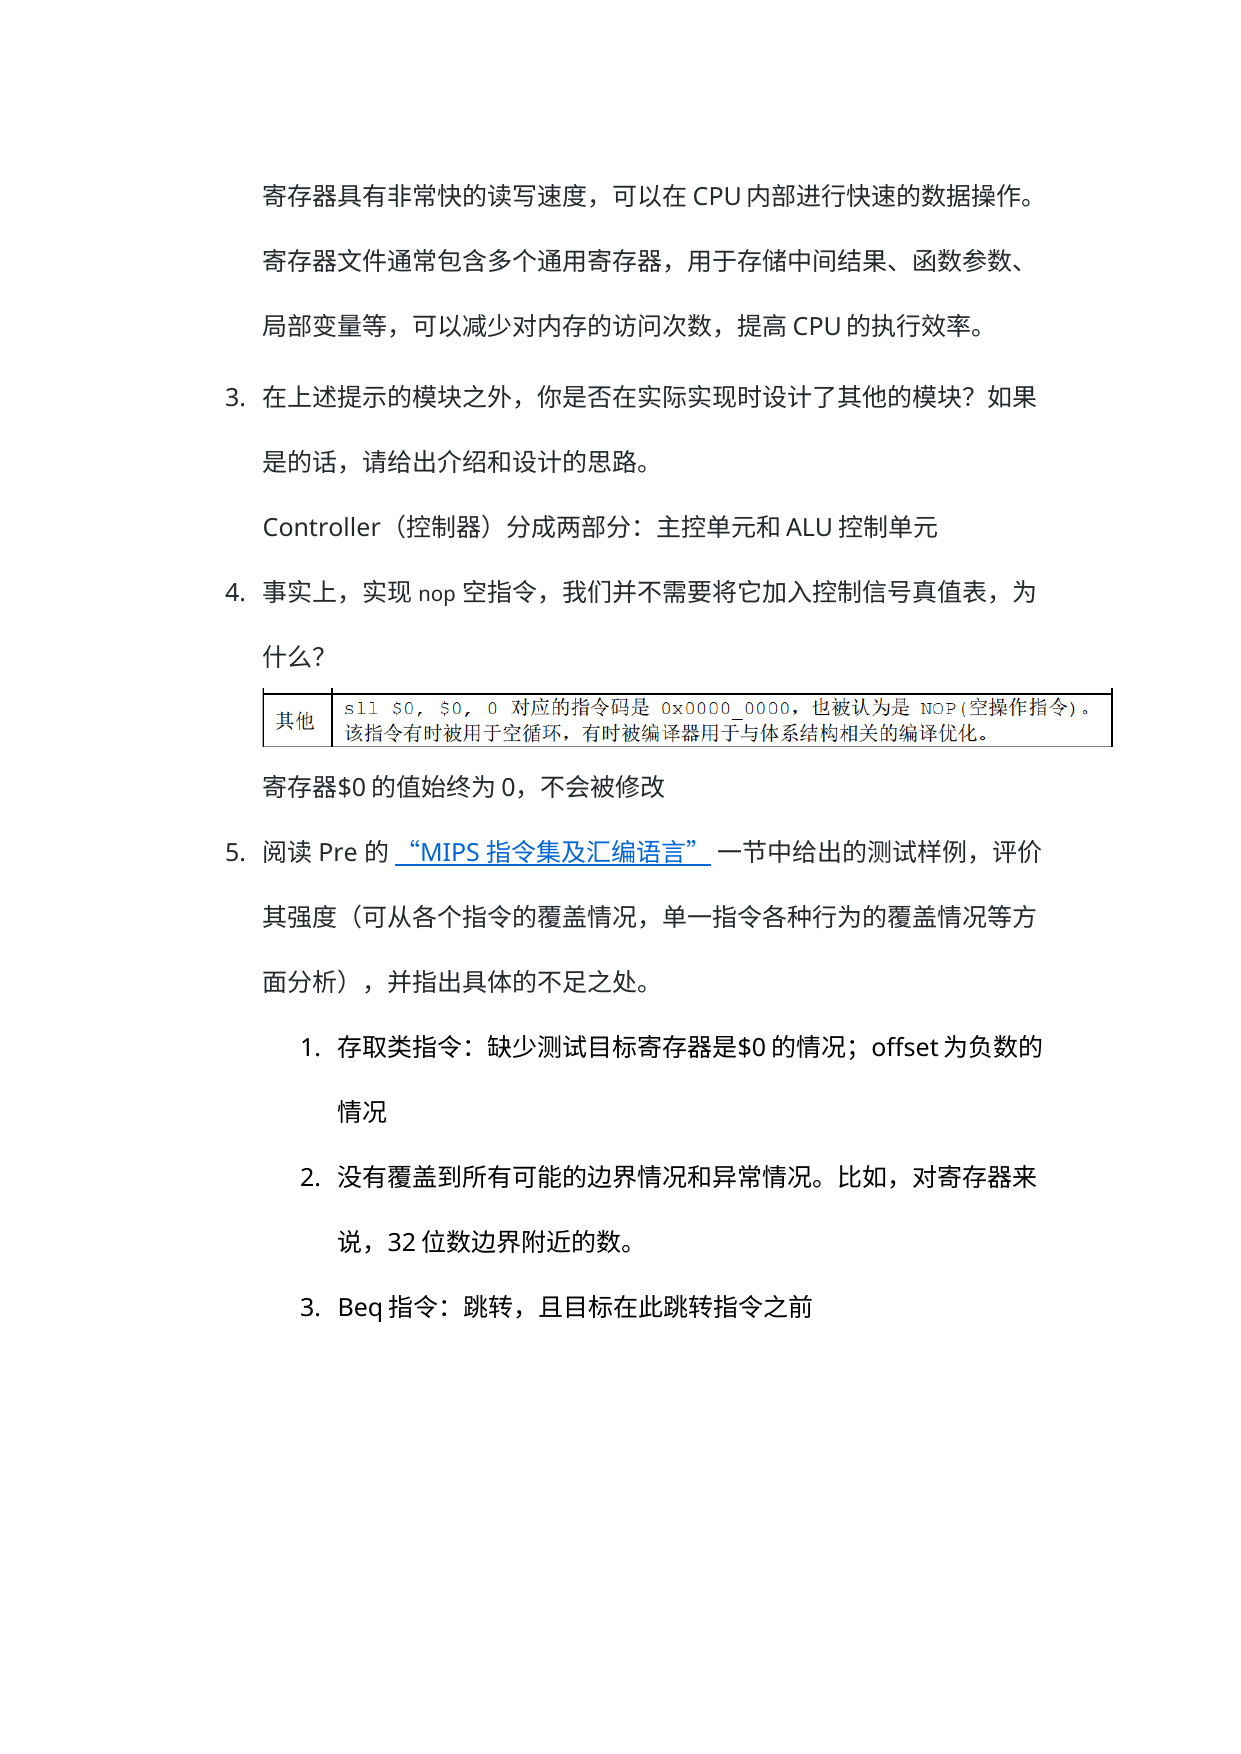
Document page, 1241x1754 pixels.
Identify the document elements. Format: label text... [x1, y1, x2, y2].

list 在上述提示的模块之外，你是否在实际实现时设计了其他的模块？如果是的话，请给出介绍和设计的思路。 [225, 363, 1053, 493]
list 阅读 Pre 的 “MIPS 指令集及汇编语言” 一节中给出的测试样例，评价其强度（可从各个指令的覆盖情况，单一指令各种行为的覆盖情况等方面分析），并指出具体的不足之处。 [225, 818, 1053, 1013]
picture [262, 688, 1128, 747]
text 寄存器$0的值始终为0，不会被修改 [262, 753, 1053, 818]
list 没有覆盖到所有可能的边界情况和异常情况。比如，对寄存器来说，32位数边界附近的数。 [300, 1143, 1053, 1273]
list 事实上，实现 nop 空指令，我们并不需要将它加入控制信号真值表，为什么？ [225, 558, 1053, 688]
text 寄存器具有非常快的读写速度，可以在CPU内部进行快速的数据操作。寄存器文件通常包含多个通用寄存器，用于存储中间结果、函数参数、局部变量等，可以减少对内存的访问次数，提高CPU的执行效率。 [262, 162, 1053, 357]
list Controller（控制器）分成两部分：主控单元和ALU控制单元 [262, 493, 1053, 558]
list Beq指令：跳转，且目标在此跳转指令之前 [300, 1273, 1053, 1338]
list 存取类指令：缺少测试目标寄存器是$0的情况；offset为负数的情况 [300, 1013, 1053, 1143]
